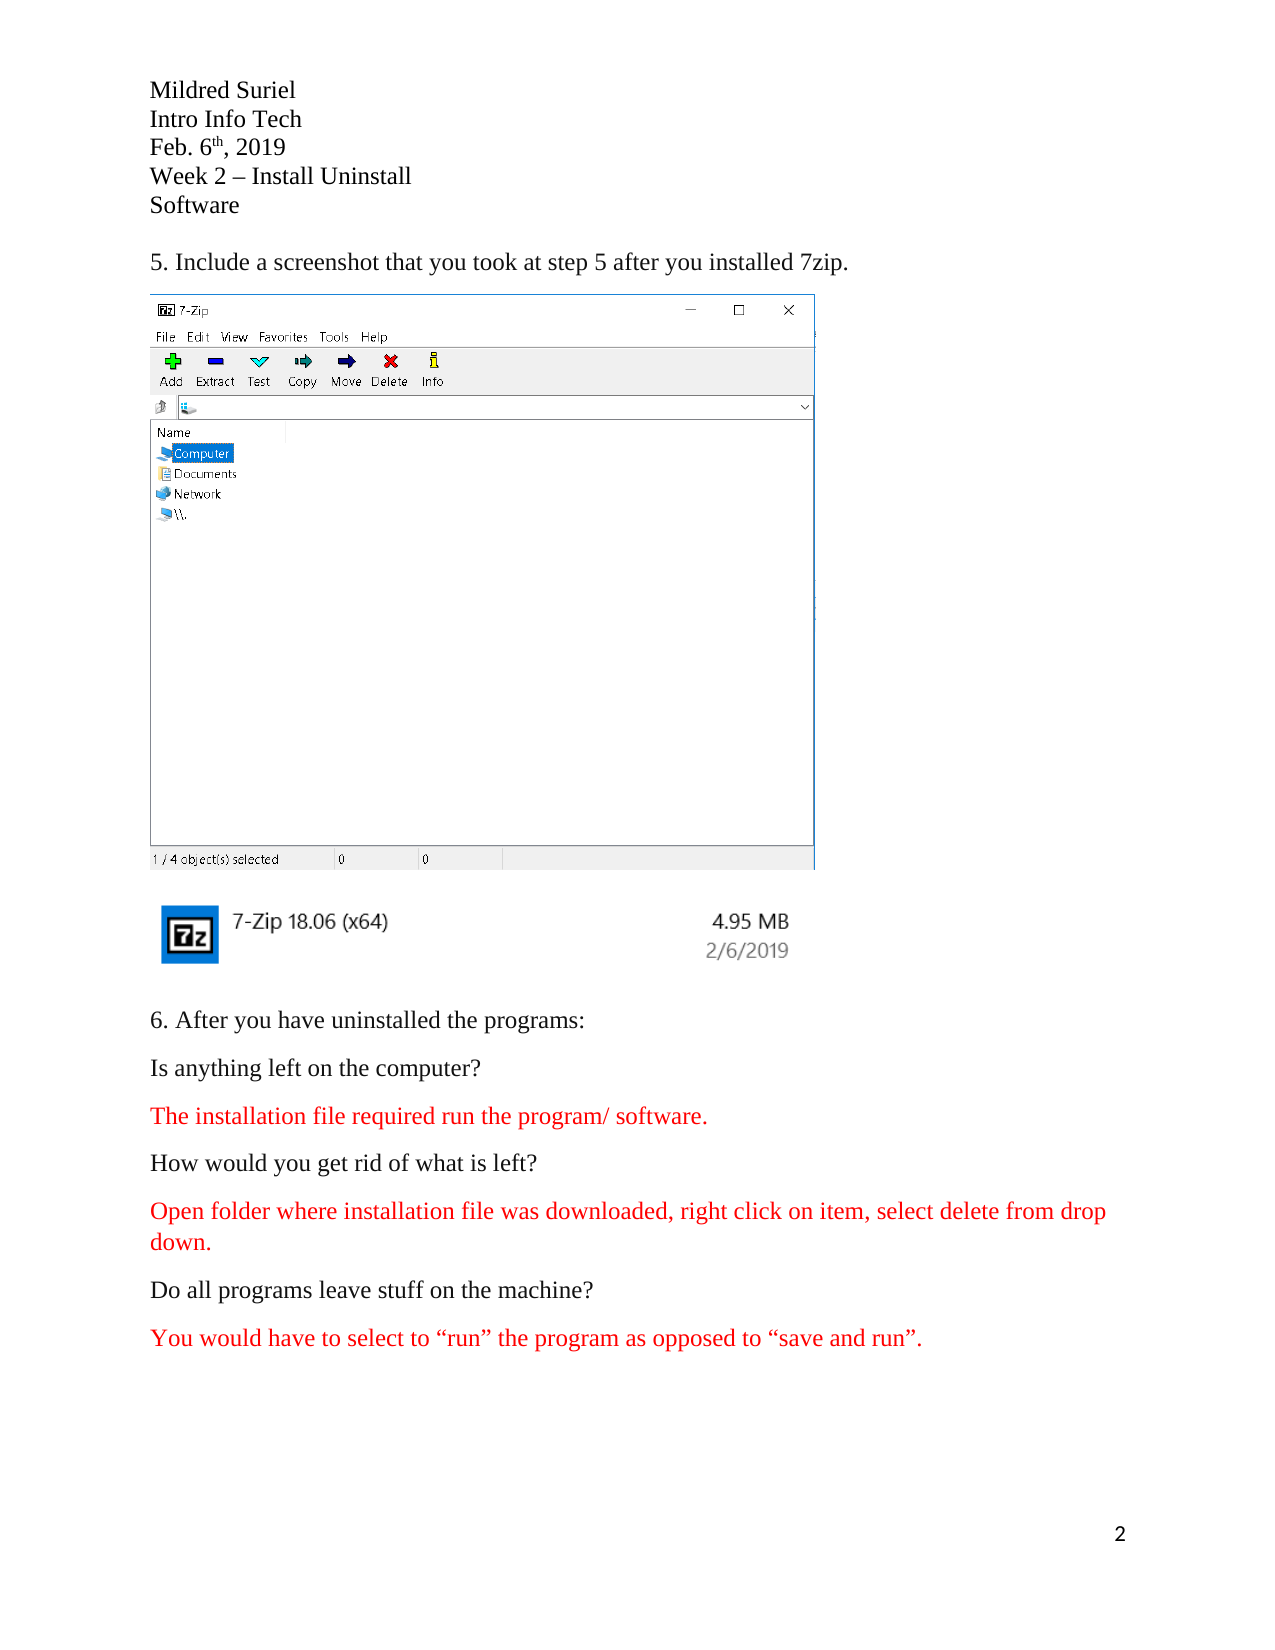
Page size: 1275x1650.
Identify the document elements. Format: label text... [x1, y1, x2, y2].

text 6. After you have uninstalled the programs: [150, 1005, 1125, 1034]
text You would have to select to “run” the program as opposed to “save and run”. [150, 1323, 1125, 1351]
text Is anything left on the computer? [150, 1053, 1125, 1082]
text 5. Include a screenshot that you took at step 5 after you installed 7zip. [150, 247, 1125, 276]
text The installation file required run the program/ software. [150, 1101, 1125, 1129]
picture [150, 294, 816, 870]
text Open folder where installation file was downloaded, right click on item, select delete from drop down. [150, 1196, 1125, 1256]
picture [150, 888, 821, 987]
text Do all programs leave stuff on the machine? [150, 1275, 1125, 1304]
text How would you get rid of what is left? [150, 1148, 1125, 1177]
